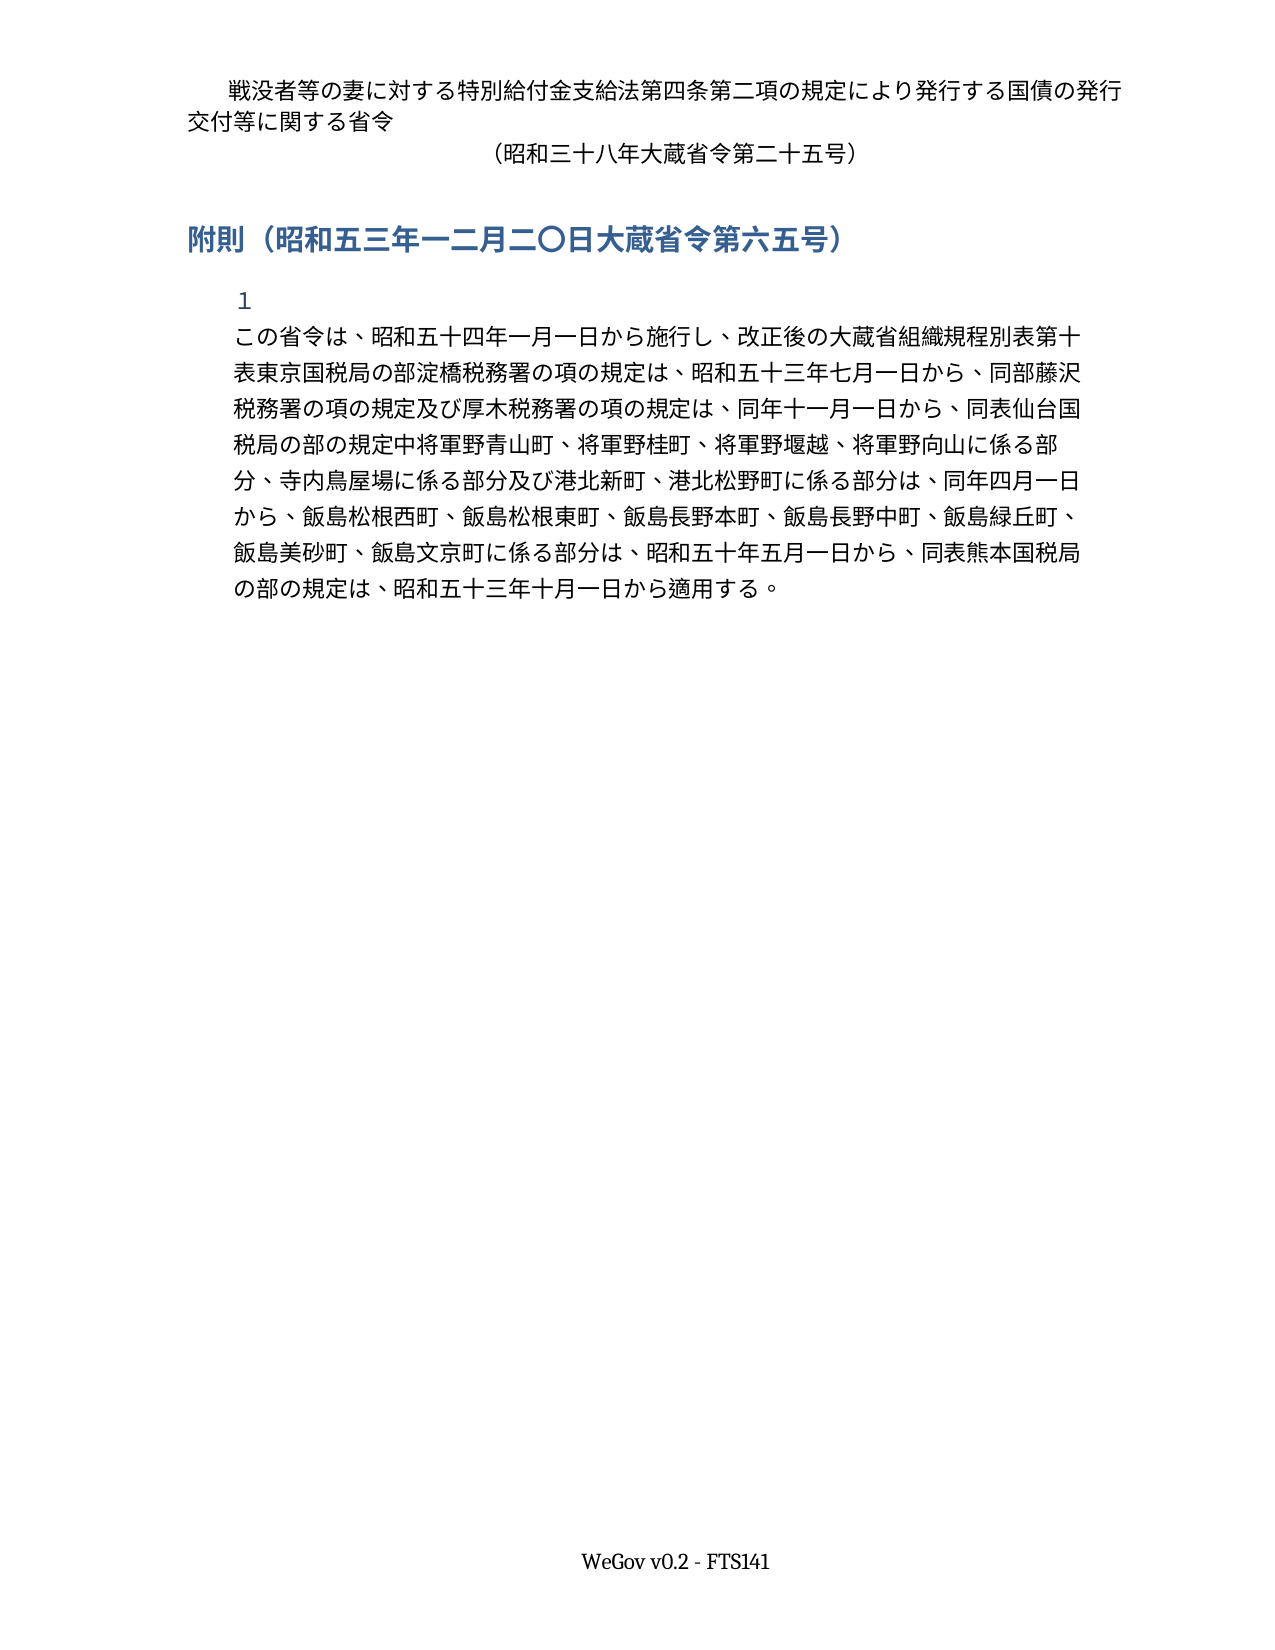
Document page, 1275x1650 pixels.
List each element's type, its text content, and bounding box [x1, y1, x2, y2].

subtitle １ [233, 285, 1087, 316]
subtitle 附則（昭和五三年一二月二〇日大蔵省令第六五号） [187, 219, 1087, 258]
text この省令は、昭和五十四年一月一日から施行し、改正後の大蔵省組織規程別表第十表東京国税局の部淀橋税務署の項の規定は、昭和五十三年七月一日から、同部藤沢税務署の項の規定及び厚木税務署の項の規定は、同年十一月一日から、同表仙台国税局の部の規定中将軍野青山町、将軍野桂町、将軍野堰越、将軍野向山に係る部分、寺内鳥屋場に係る部分及び港北新町、港北松野町に係る部分は、同年四月一日から、飯島松根西町、飯島松根東町、飯島長野本町、飯島長野中町、飯島緑丘町、飯島美砂町、飯島文京町に係る部分は、昭和五十年五月一日から、同表熊本国税局の部の規定は、昭和五十三年十月一日から適用する。 [233, 321, 1087, 604]
